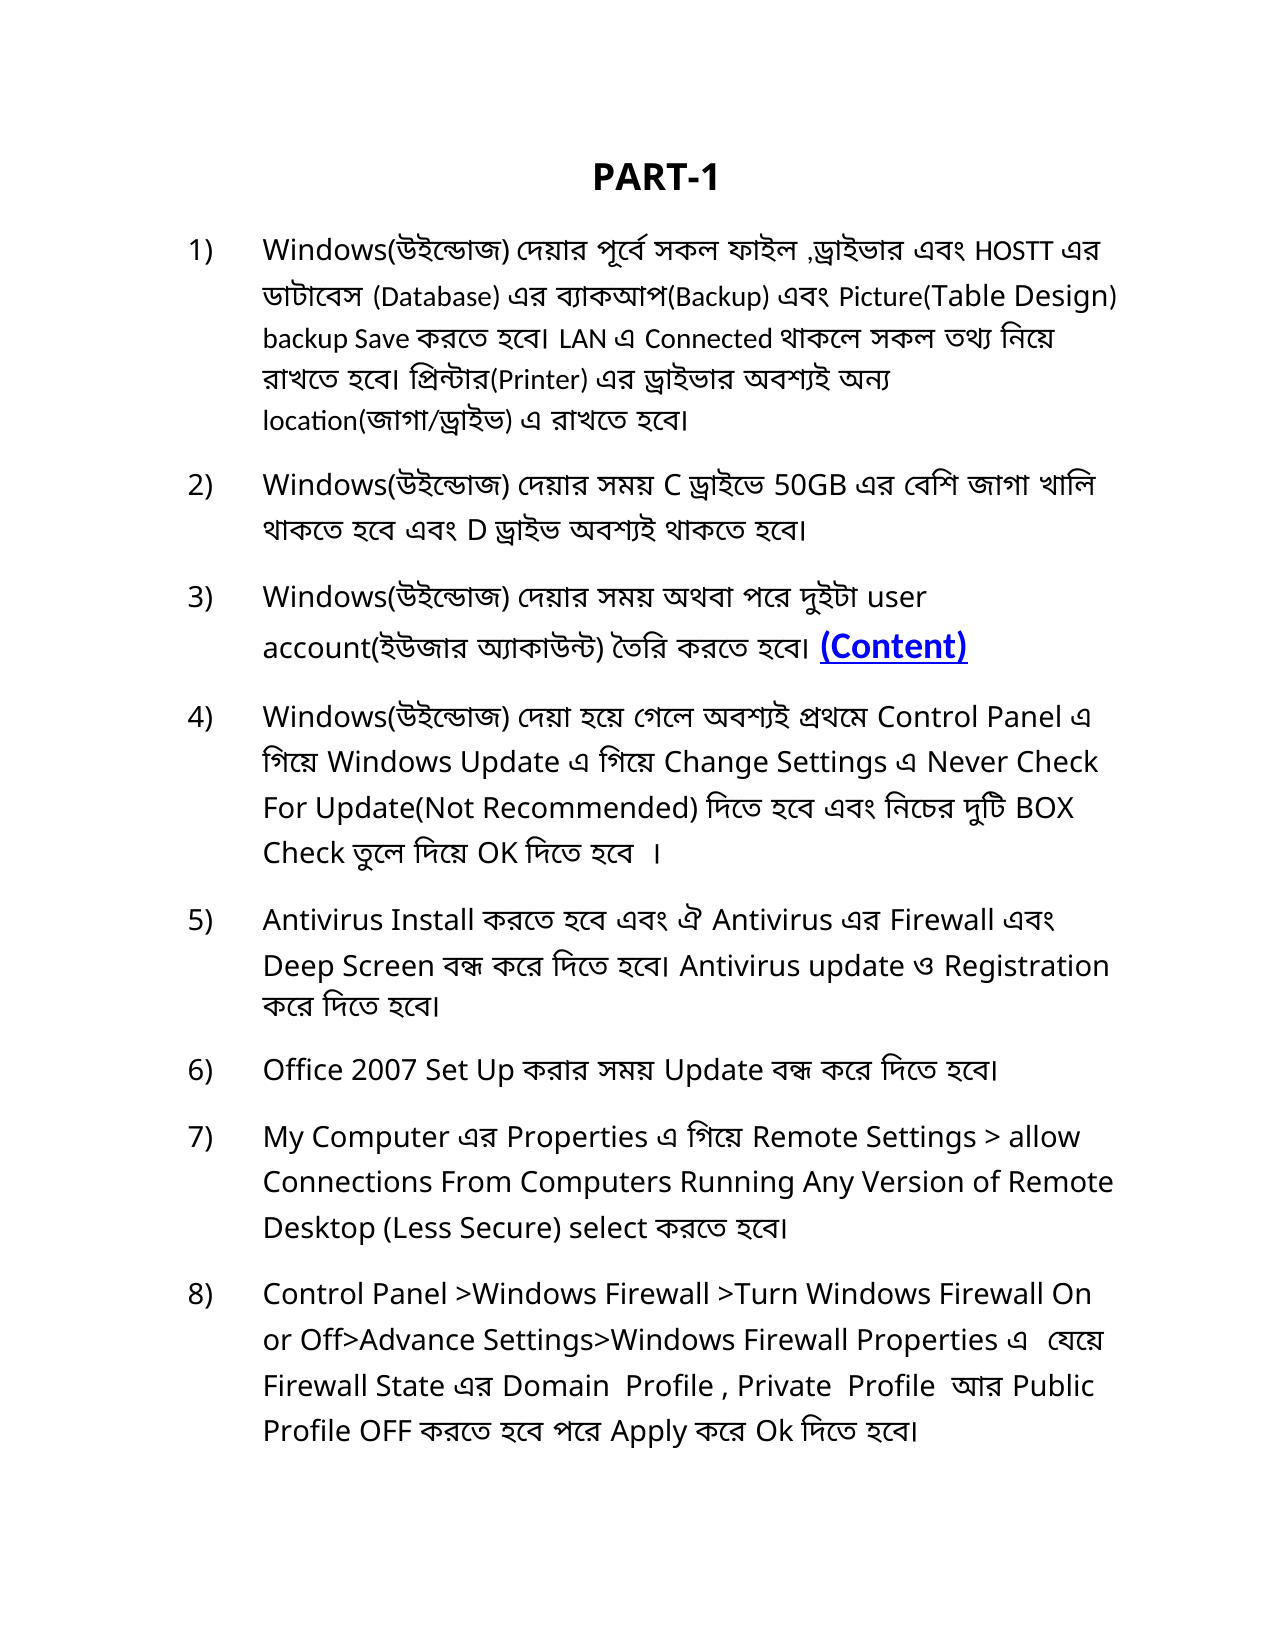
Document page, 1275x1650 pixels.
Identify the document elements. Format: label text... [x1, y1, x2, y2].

text PART-1 [187, 150, 1125, 201]
list Control Panel >Windows Firewall >Turn Windows Firewall On or Off>Advance Settings>Windows Firewall Properties এ যেয়ে Firewall State এর Domain Profile , Private Profile আর Public Profile OFF করতে হবে পরে Apply করে Ok দিতে হবে। [187, 1273, 1125, 1450]
list Office 2007 Set Up করার সময় Update বন্ধ করে দিতে হবে। [187, 1049, 1125, 1089]
list Windows(উইন্ডোজ) দেয়ার পূর্বে সকল ফাইল ,ড্রাইভার এবং HOSTT এর ডাটাবেস (Database) এর ব্যাকআপ(Backup) এবং Picture(Table Design) backup Save করতে হবে। LAN এ Connected থাকলে সকল তথ্য নিয়ে রাখতে হবে। প্রিন্টার(Printer) এর ড্রাইভার অবশ্যই অন্য location(জাগা/ড্রাইভ) এ রাখতে হবে। [187, 229, 1125, 438]
list Windows(উইন্ডোজ) দেয়ার সময় অথবা পরে দুইটা user account(ইউজার অ্যাকাউন্ট) তৈরি করতে হবে। (Content) [187, 576, 1125, 668]
list Antivirus Install করতে হবে এবং ঐ Antivirus এর Firewall এবং Deep Screen বন্ধ করে দিতে হবে। Antivirus update ও Registration করে দিতে হবে। [187, 899, 1125, 1023]
list My Computer এর Properties এ গিয়ে Remote Settings > allow Connections From Computers Running Any Version of Remote Desktop (Less Secure) select করতে হবে। [187, 1116, 1125, 1247]
list Windows(উইন্ডোজ) দেয়া হয়ে গেলে অবশ্যই প্রথমে Control Panel এ গিয়ে Windows Update এ গিয়ে Change Settings এ Never Check For Update(Not Recommended) দিতে হবে এবং নিচের দুটি BOX Check তুলে দিয়ে OK দিতে হবে । [187, 696, 1125, 872]
list Windows(উইন্ডোজ) দেয়ার সময় C ড্রাইভে 50GB এর বেশি জাগা খালি থাকতে হবে এবং D ড্রাইভ অবশ্যই থাকতে হবে। [187, 464, 1125, 549]
